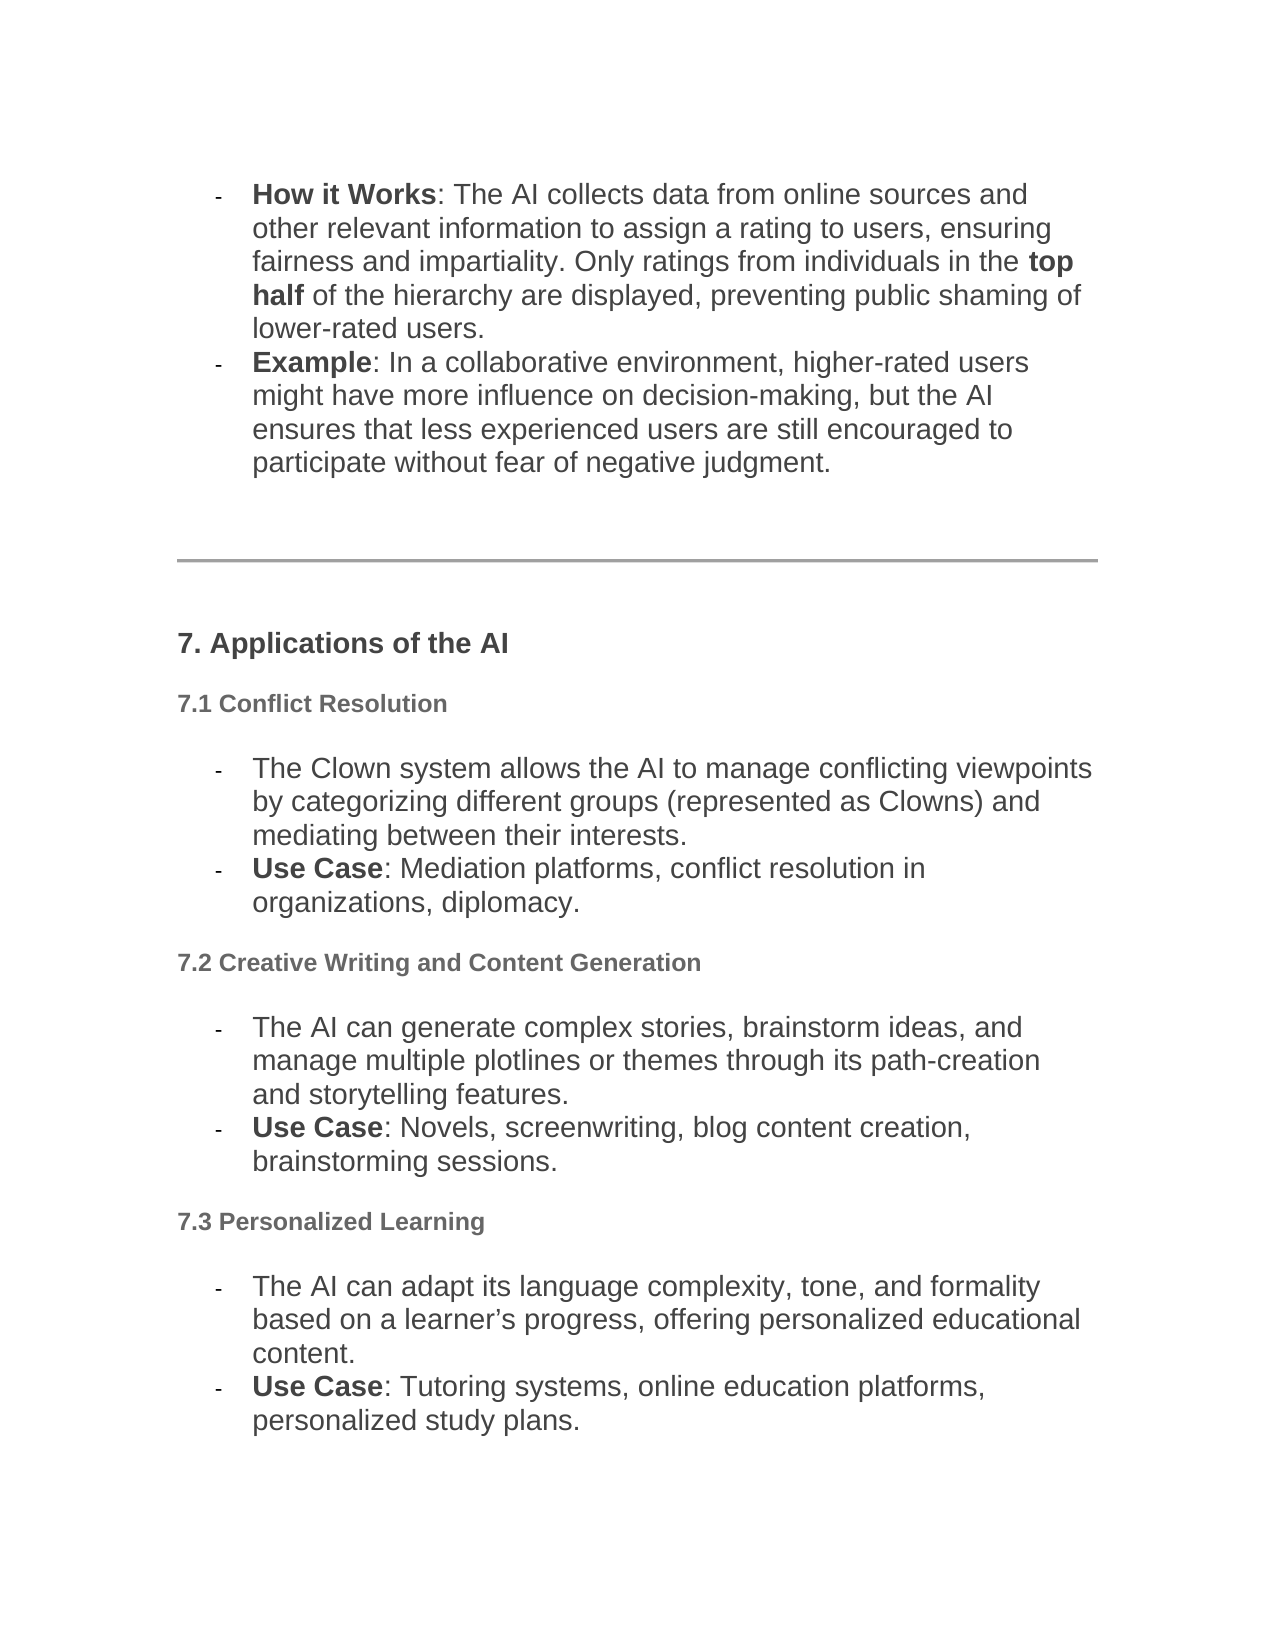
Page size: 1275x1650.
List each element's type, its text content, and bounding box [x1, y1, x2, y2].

subtitle 7.2 Creative Writing and Content Generation [177, 948, 1098, 976]
subtitle The AI can adapt its language complexity, tone, and formality based on a learner’s progress, offering personalized educational content. [214, 1269, 1098, 1369]
subtitle 7. Applications of the AI [177, 626, 1098, 659]
subtitle How it Works: The AI collects data from online sources and other relevant information to assign a rating to users, ensuring fairness and impartiality. Only ratings from individuals in the top half of the hierarchy are displayed, preventing public shaming of lower-rated users. [214, 177, 1098, 345]
subtitle Example: In a collaborative environment, higher-rated users might have more influence on decision-making, but the AI ensures that less experienced users are still encouraged to participate without fear of negative judgment. [214, 345, 1098, 479]
subtitle The Clown system allows the AI to manage conflicting viewpoints by categorizing different groups (represented as Clowns) and mediating between their interests. [214, 751, 1098, 851]
subtitle Use Case: Novels, screenwriting, blog content creation, brainstorming sessions. [214, 1110, 1098, 1177]
subtitle Use Case: Mediation platforms, conflict resolution in organizations, diplomacy. [214, 851, 1098, 918]
subtitle The AI can generate complex stories, brainstorm ideas, and manage multiple plotlines or themes through its path-creation and storytelling features. [214, 1010, 1098, 1110]
subtitle 7.1 Conflict Resolution [177, 689, 1098, 717]
subtitle 7.3 Personalized Learning [177, 1207, 1098, 1235]
subtitle Use Case: Tutoring systems, online education platforms, personalized study plans. [214, 1369, 1098, 1436]
